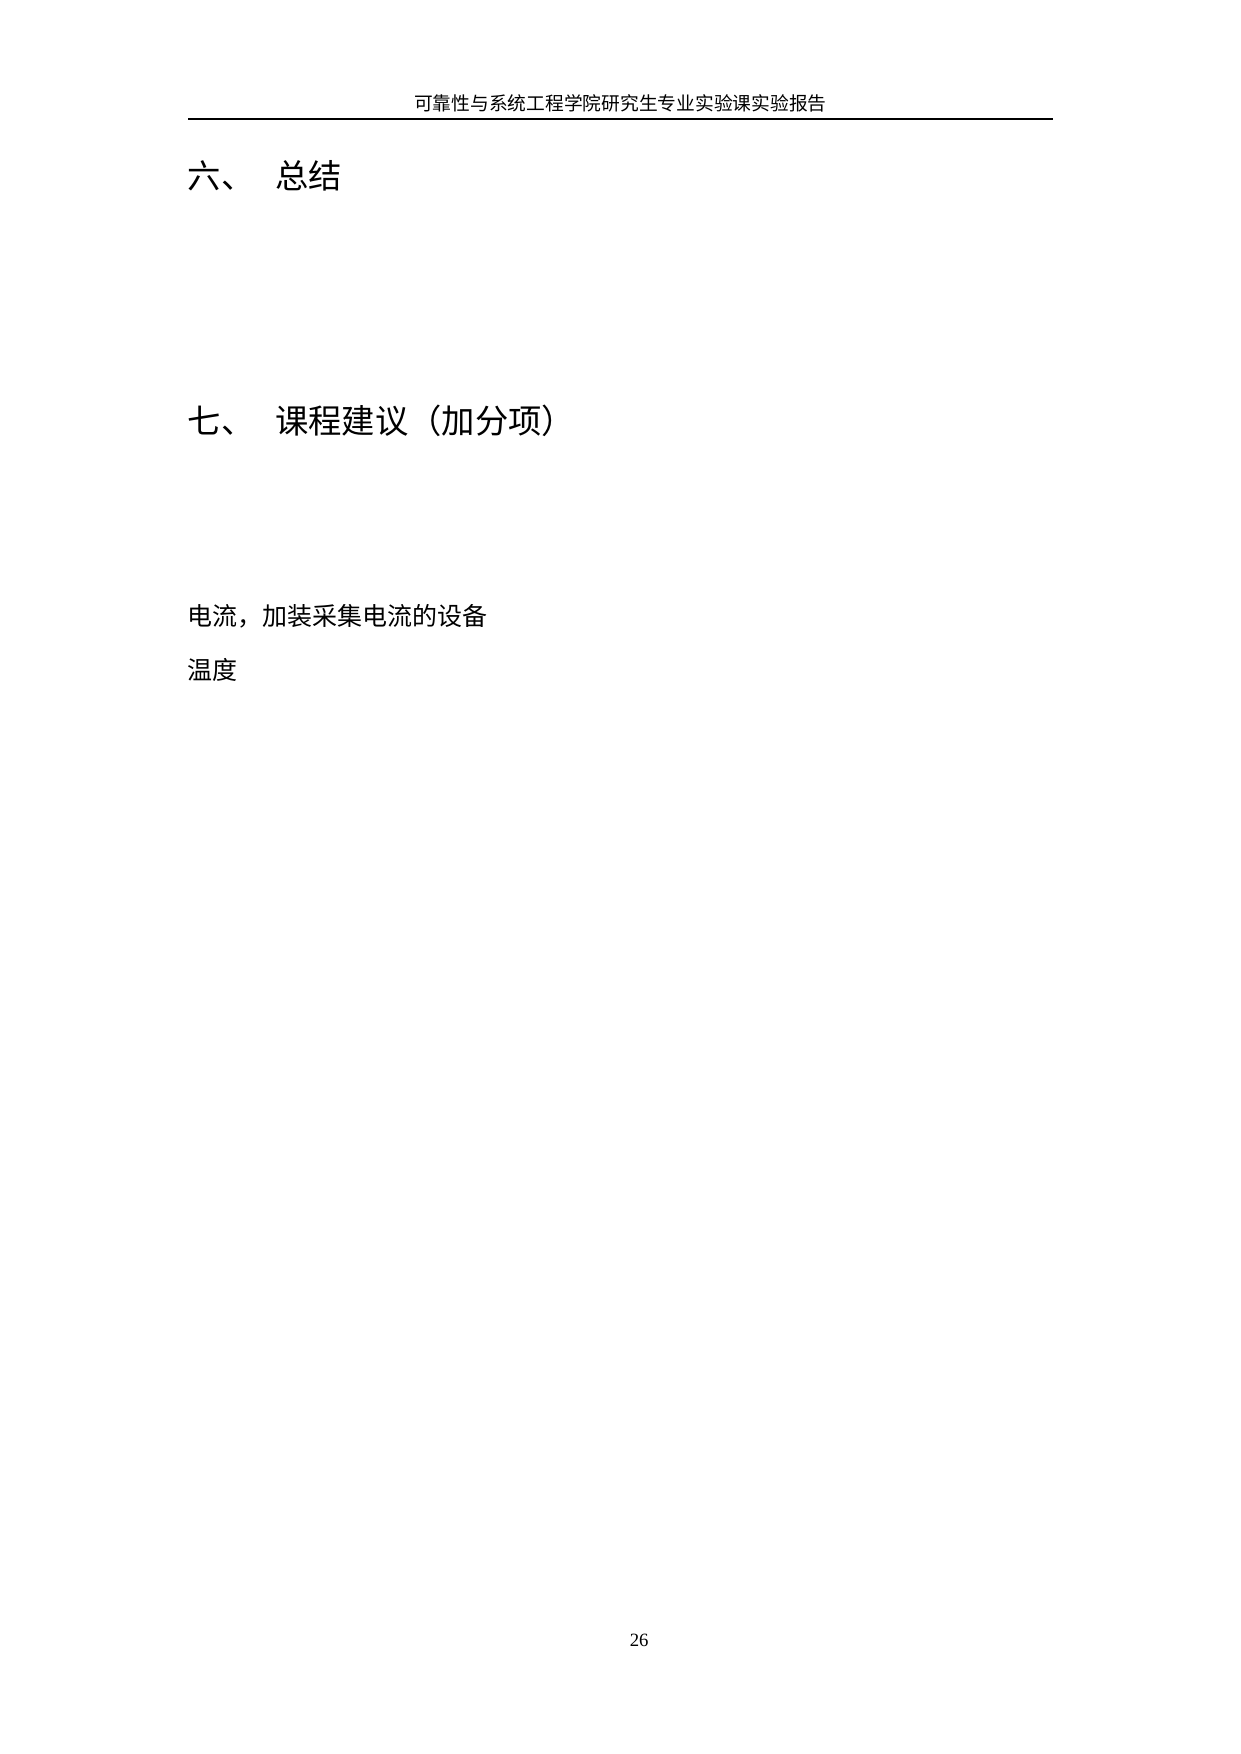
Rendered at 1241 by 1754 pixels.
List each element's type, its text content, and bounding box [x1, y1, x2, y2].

subtitle 课程建议（加分项） [187, 395, 1053, 443]
text 电流，加装采集电流的设备 [187, 596, 1053, 633]
text 温度 [187, 651, 1053, 687]
subtitle 总结 [187, 150, 1053, 198]
